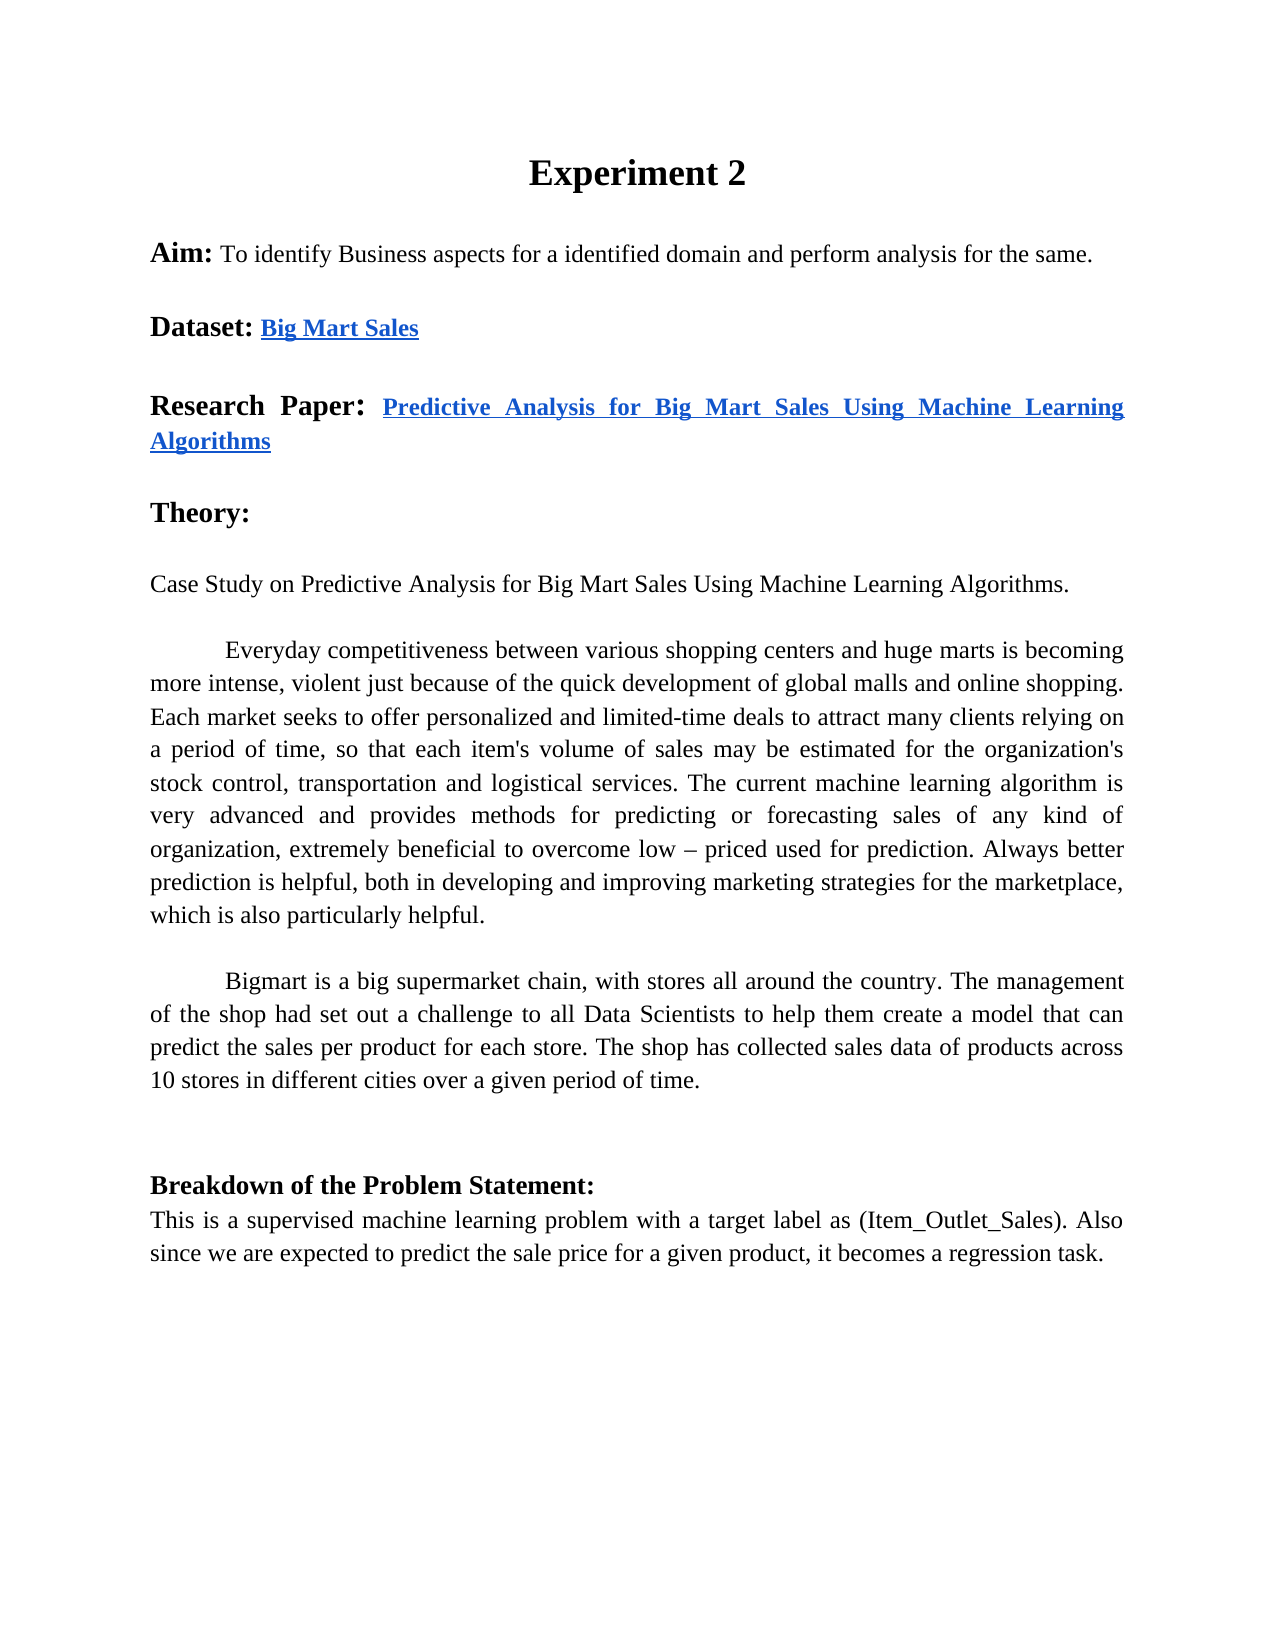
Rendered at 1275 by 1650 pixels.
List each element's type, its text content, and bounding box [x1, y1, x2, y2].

text Breakdown of the Problem Statement: [150, 1169, 1125, 1200]
text Theory: [150, 495, 1125, 529]
text Experiment 2 [150, 150, 1125, 193]
text This is a supervised machine learning problem with a target label as (Item_Outlet_Sales). Also since we are expected to predict the sale price for a given product, it becomes a regression task. [150, 1205, 1125, 1267]
text Aim: To identify Business aspects for a identified domain and perform analysis for the same. [150, 235, 1125, 269]
text Everyday competitiveness between various shopping centers and huge marts is becoming more intense, violent just because of the quick development of global malls and online shopping. Each market seeks to offer personalized and limited-time deals to attract many clients relying on a period of time, so that each item's volume of sales may be estimated for the organization's stock control, transportation and logistical services. The current machine learning algorithm is very advanced and provides methods for predicting or forecasting sales of any kind of organization, extremely beneficial to overcome low – priced used for prediction. Always better prediction is helpful, both in developing and improving marketing strategies for the marketplace, which is also particularly helpful. [150, 636, 1125, 928]
text Bigmart is a big supermarket chain, with stores all around the country. The management of the shop had set out a challenge to all Data Scientists to help them create a model that can predict the sales per product for each store. The shop has collected sales data of products across 10 stores in different cities over a given period of time. [150, 966, 1125, 1093]
text Dataset: Big Mart Sales [150, 309, 1125, 343]
text Research Paper: Predictive Analysis for Big Mart Sales Using Machine Learning Algorithms [150, 384, 1125, 455]
text Case Study on Predictive Analysis for Big Mart Sales Using Machine Learning Algorithms. [150, 569, 1125, 598]
